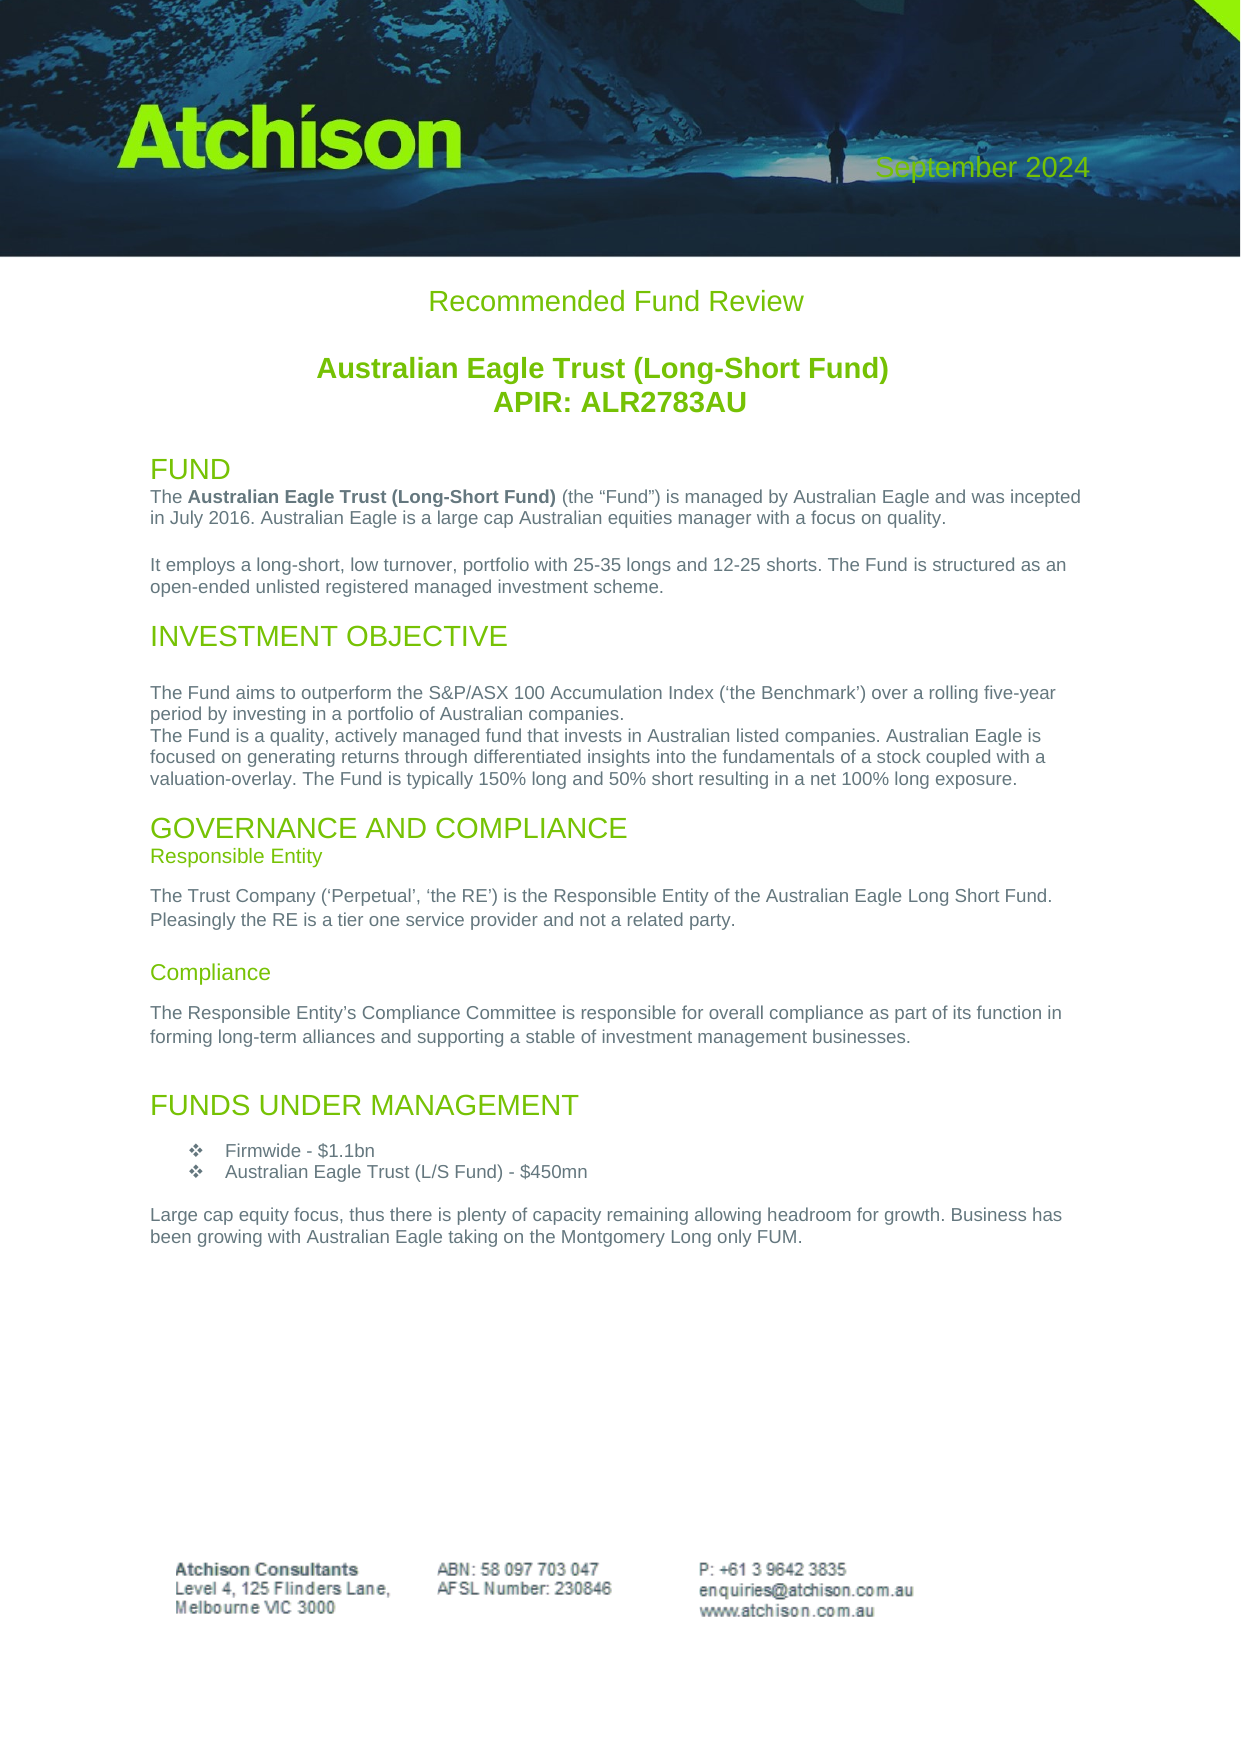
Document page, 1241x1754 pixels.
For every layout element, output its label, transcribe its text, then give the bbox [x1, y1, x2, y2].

text The Australian Eagle Trust (Long-Short Fund) (the “Fund”) is managed by Australian Eagle and was incepted in July 2016. Australian Eagle is a large cap Australian equities manager with a focus on quality. [150, 485, 1090, 528]
text APIR: ALR2783AU [150, 385, 1090, 418]
text Responsible Entity [150, 844, 1090, 868]
text The Fund aims to outperform the S&P/ASX 100 Accumulation Index (‘the Benchmark’) over a rolling five-year period by investing in a portfolio of Australian companies. [150, 681, 1090, 724]
text FUND [150, 452, 1090, 485]
text GOVERNANCE AND COMPLIANCE [150, 811, 1090, 844]
text INVESTMENT OBJECTIVE [150, 619, 1090, 652]
text September 2024 [150, 150, 1090, 183]
text Compliance [150, 959, 1090, 985]
picture [0, 0, 1241, 258]
text Australian Eagle Trust (Long-Short Fund) [150, 351, 1090, 385]
picture [176, 1560, 964, 1647]
text Large cap equity focus, thus there is plenty of capacity remaining allowing headroom for growth. Business has been growing with Australian Eagle taking on the Montgomery Long only FUM. [150, 1204, 1090, 1247]
text Recommended Fund Review [150, 284, 1090, 318]
text The Fund is a quality, actively managed fund that invests in Australian listed companies. Australian Eagle is focused on generating returns through differentiated insights into the fundamentals of a stock coupled with a valuation-overlay. The Fund is typically 150% long and 50% short resulting in a net 100% long exposure. [150, 724, 1090, 789]
text FUNDS UNDER MANAGEMENT [150, 1088, 1090, 1122]
text The Responsible Entity’s Compliance Committee is responsible for overall compliance as part of its function in forming long-term alliances and supporting a stable of investment management businesses. [150, 1001, 1090, 1048]
list Australian Eagle Trust (L/S Fund) - $450mn [187, 1161, 1090, 1183]
list Firmwide - $1.1bn [187, 1139, 1090, 1161]
text The Trust Company (‘Perpetual’, ‘the RE’) is the Responsible Entity of the Australian Eagle Long Short Fund. Pleasingly the RE is a tier one service provider and not a related party. [150, 884, 1090, 931]
text It employs a long-short, low turnover, portfolio with 25-35 longs and 12-25 shorts. The Fund is structured as an open-ended unlisted registered managed investment scheme. [150, 554, 1090, 597]
